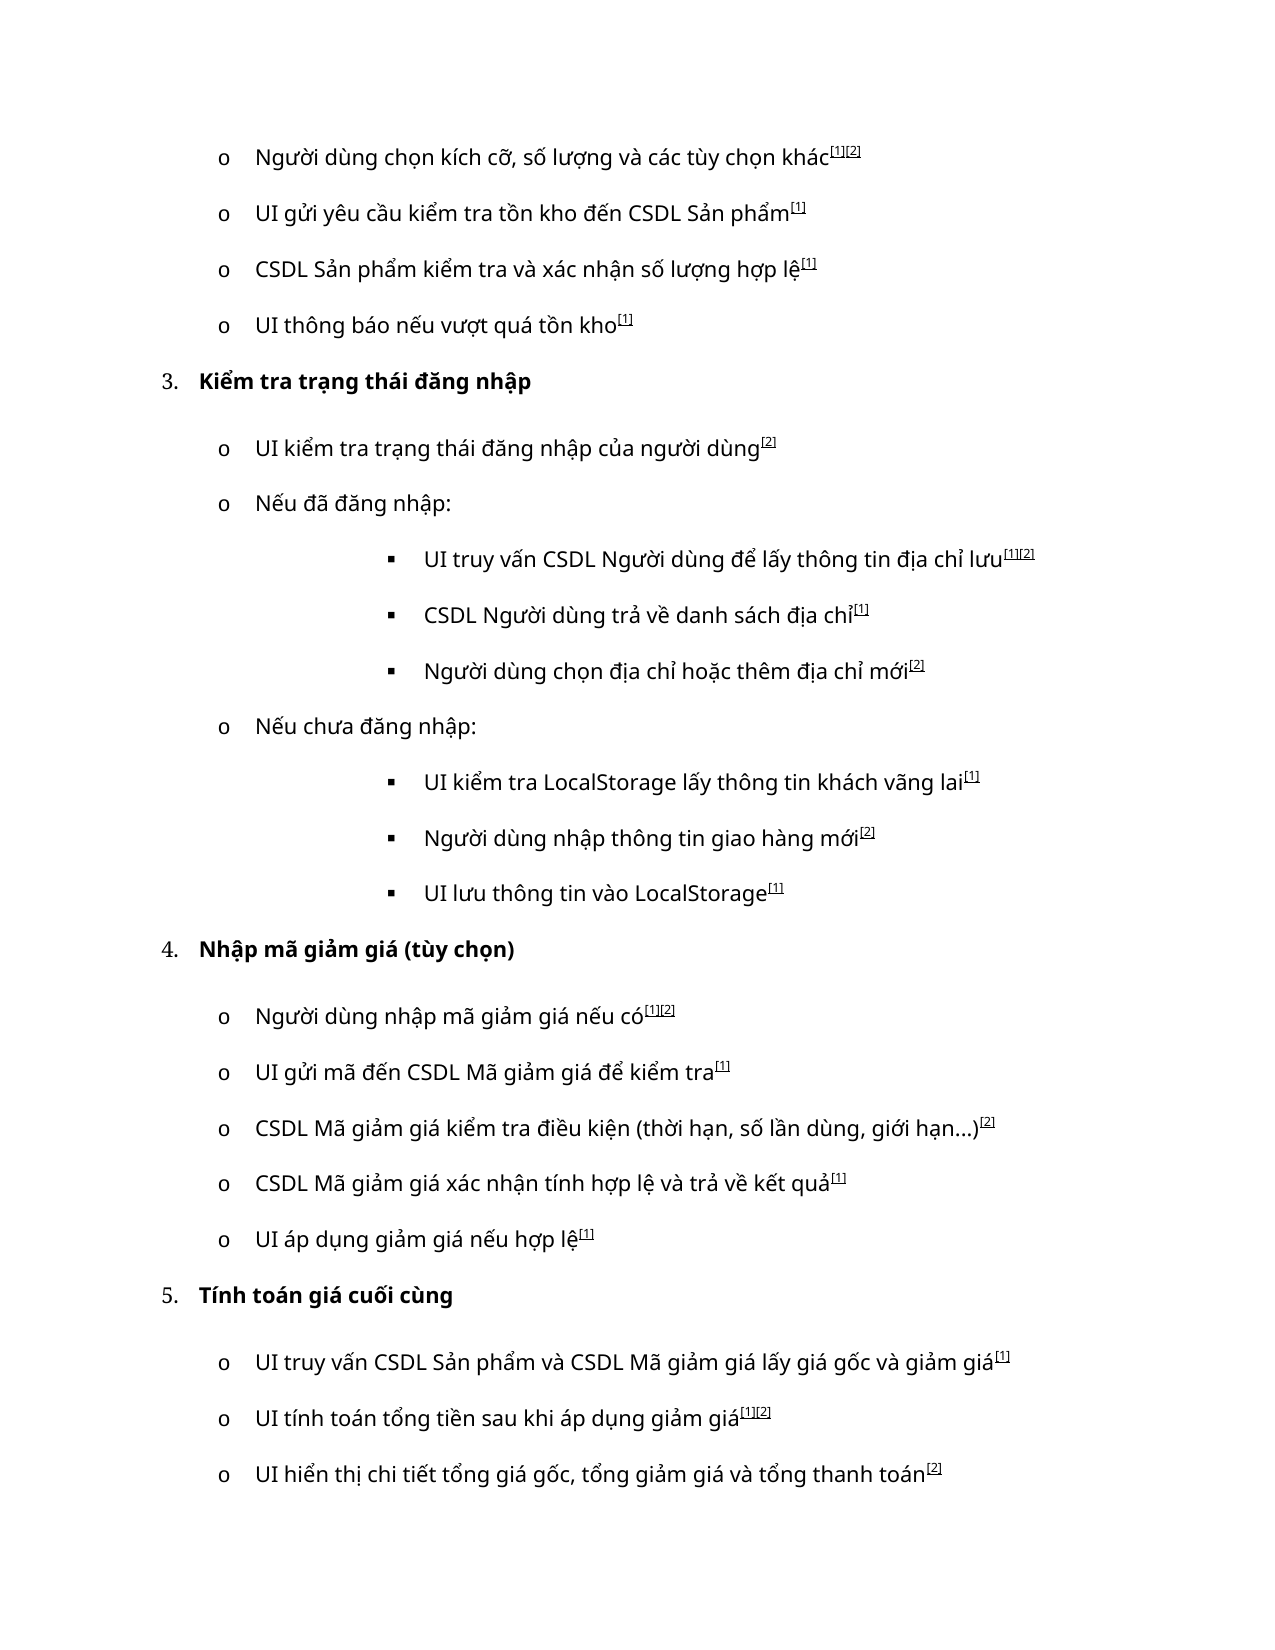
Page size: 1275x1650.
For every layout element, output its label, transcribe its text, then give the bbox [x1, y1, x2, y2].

list Người dùng chọn kích cỡ, số lượng và các tùy chọn khác[1][2] [217, 142, 1133, 172]
list UI truy vấn CSDL Sản phẩm và CSDL Mã giảm giá lấy giá gốc và giảm giá[1] [217, 1347, 1133, 1377]
list Tính toán giá cuối cùng [161, 1280, 1133, 1310]
list CSDL Mã giảm giá xác nhận tính hợp lệ và trả về kết quả[1] [217, 1168, 1133, 1198]
list Người dùng nhập mã giảm giá nếu có[1][2] [217, 1001, 1133, 1031]
list Kiểm tra trạng thái đăng nhập [161, 366, 1133, 396]
list UI thông báo nếu vượt quá tồn kho[1] [217, 310, 1133, 340]
list Người dùng nhập thông tin giao hàng mới[2] [386, 823, 1133, 853]
list UI lưu thông tin vào LocalStorage[1] [386, 878, 1133, 908]
list UI kiểm tra trạng thái đăng nhập của người dùng[2] [217, 432, 1133, 462]
list CSDL Mã giảm giá kiểm tra điều kiện (thời hạn, số lần dùng, giới hạn...)[2] [217, 1112, 1133, 1142]
list Nếu chưa đăng nhập: [217, 711, 1133, 741]
list UI truy vấn CSDL Người dùng để lấy thông tin địa chỉ lưu[1][2] [386, 544, 1133, 574]
list CSDL Sản phẩm kiểm tra và xác nhận số lượng hợp lệ[1] [217, 254, 1133, 284]
list UI hiển thị chi tiết tổng giá gốc, tổng giảm giá và tổng thanh toán[2] [217, 1459, 1133, 1489]
list UI áp dụng giảm giá nếu hợp lệ[1] [217, 1224, 1133, 1254]
list UI tính toán tổng tiền sau khi áp dụng giảm giá[1][2] [217, 1403, 1133, 1433]
list Nhập mã giảm giá (tùy chọn) [161, 934, 1133, 964]
list CSDL Người dùng trả về danh sách địa chỉ[1] [386, 600, 1133, 630]
list Người dùng chọn địa chỉ hoặc thêm địa chỉ mới[2] [386, 656, 1133, 685]
list Nếu đã đăng nhập: [217, 488, 1133, 518]
list UI kiểm tra LocalStorage lấy thông tin khách vãng lai[1] [386, 767, 1133, 797]
list UI gửi yêu cầu kiểm tra tồn kho đến CSDL Sản phẩm[1] [217, 198, 1133, 228]
list UI gửi mã đến CSDL Mã giảm giá để kiểm tra[1] [217, 1057, 1133, 1087]
